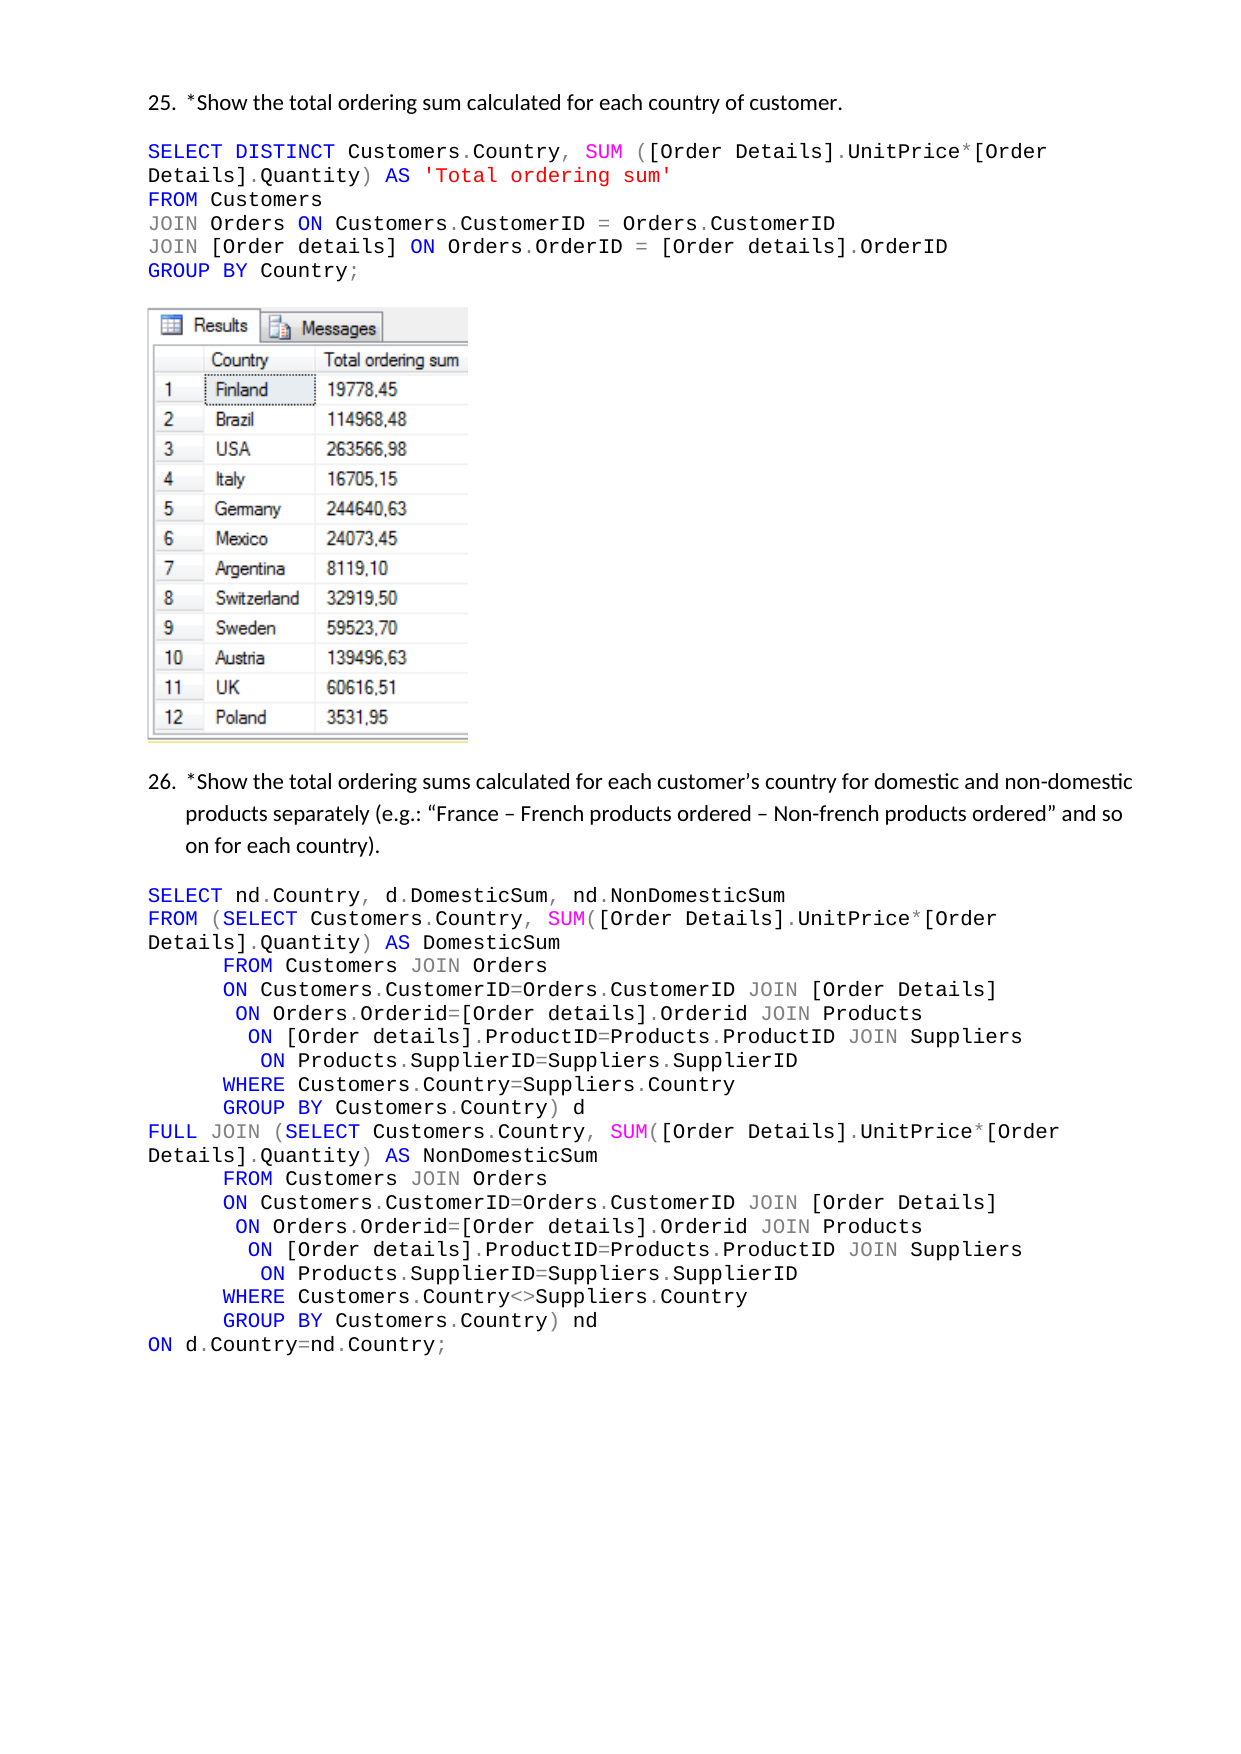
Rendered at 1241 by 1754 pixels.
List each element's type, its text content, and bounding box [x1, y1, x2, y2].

text ON Products.SupplierID=Suppliers.SupplierID [148, 1263, 1152, 1287]
text ON Products.SupplierID=Suppliers.SupplierID [148, 1050, 1152, 1074]
text GROUP BY Country; [148, 260, 1152, 283]
text ON [Order details].ProductID=Products.ProductID JOIN Suppliers [148, 1239, 1152, 1263]
text FROM Customers JOIN Orders [148, 1168, 1152, 1192]
text JOIN [Order details] ON Orders.OrderID = [Order details].OrderID [148, 236, 1152, 260]
text ON [Order details].ProductID=Products.ProductID JOIN Suppliers [148, 1026, 1152, 1050]
text ON Customers.CustomerID=Orders.CustomerID JOIN [Order Details] [148, 979, 1152, 1003]
text ON Orders.Orderid=[Order details].Orderid JOIN Products [148, 1216, 1152, 1239]
list *Show the total ordering sums calculated for each customer’s country for domestic and non-domestic products separately (e.g.: “France – French products ordered – Non-french products ordered” and so on for each country). [148, 767, 1152, 859]
text ON d.Country=nd.Country; [148, 1334, 1152, 1357]
text SELECT DISTINCT Customers.Country, SUM ([Order Details].UnitPrice*[Order Details].Quantity) AS 'Total ordering sum' [148, 142, 1152, 189]
text SELECT nd.Country, d.DomesticSum, nd.NonDomesticSum [148, 884, 1152, 908]
text WHERE Customers.Country<>Suppliers.Country [148, 1287, 1152, 1310]
text JOIN Orders ON Customers.CustomerID = Orders.CustomerID [148, 212, 1152, 236]
text FROM (SELECT Customers.Country, SUM([Order Details].UnitPrice*[Order Details].Quantity) AS DomesticSum [148, 908, 1152, 956]
text ON Customers.CustomerID=Orders.CustomerID JOIN [Order Details] [148, 1192, 1152, 1216]
text FROM Customers JOIN Orders [148, 956, 1152, 979]
picture [147, 307, 468, 743]
text GROUP BY Customers.Country) d [148, 1097, 1152, 1121]
text WHERE Customers.Country=Suppliers.Country [148, 1074, 1152, 1097]
text FULL JOIN (SELECT Customers.Country, SUM([Order Details].UnitPrice*[Order Details].Quantity) AS NonDomesticSum [148, 1121, 1152, 1168]
list *Show the total ordering sum calculated for each country of customer. [148, 88, 1152, 117]
text GROUP BY Customers.Country) nd [148, 1310, 1152, 1334]
text FROM Customers [148, 189, 1152, 212]
text ON Orders.Orderid=[Order details].Orderid JOIN Products [148, 1003, 1152, 1026]
